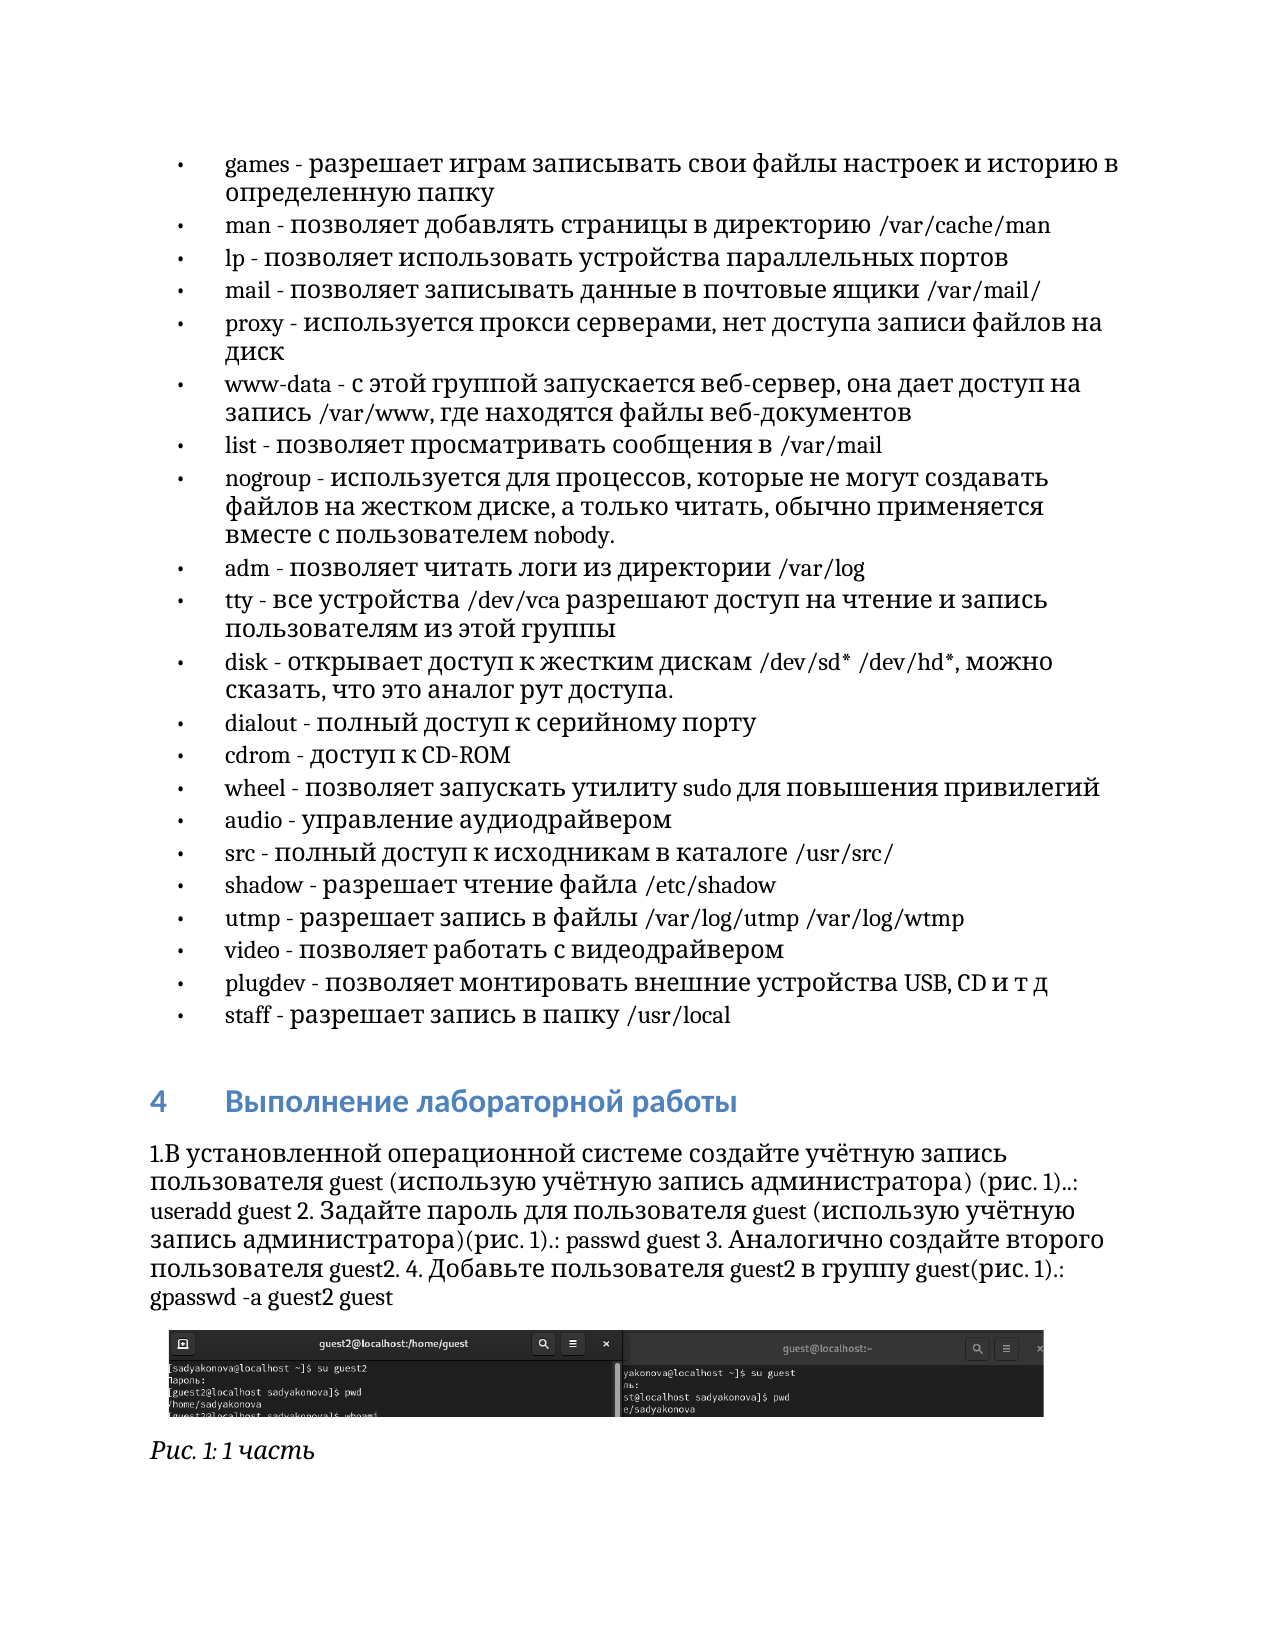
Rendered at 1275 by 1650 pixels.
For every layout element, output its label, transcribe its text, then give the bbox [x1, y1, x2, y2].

list plugdev - позволяет монтировать внешние устройства USB, CD и т д [175, 969, 1125, 997]
list mail - позволяет записывать данные в почтовые ящики /var/mail/ [175, 276, 1125, 305]
list www-data - с этой группой запускается веб-сервер, она дает доступ на запись /var/www, где находятся файлы веб-документов [175, 370, 1125, 427]
list tty - все устройства /dev/vca разрешают доступ на чтение и запись пользователям из этой группы [175, 586, 1125, 644]
list disk - открывает доступ к жестким дискам /dev/sd* /dev/hd*, можно сказать, что это аналог рут доступа. [175, 647, 1125, 705]
picture [168, 1330, 1044, 1417]
list games - разрешает играм записывать свои файлы настроек и историю в определенную папку [175, 150, 1125, 207]
list proxy - используется прокси серверами, нет доступа записи файлов на диск [175, 309, 1125, 366]
list shadow - разрешает чтение файла /etc/shadow [175, 871, 1125, 900]
list lp - позволяет использовать устройства параллельных портов [175, 244, 1125, 272]
list adm - позволяет читать логи из директории /var/log [175, 554, 1125, 582]
text 1.В установленной операционной системе создайте учётную запись пользователя guest (использую учётную запись администратора) (рис. 1)..: useradd guest 2. Задайте пароль для пользователя guest (использую учётную запись администратора)(рис. 1).: passwd guest 3. Аналогично создайте второго пользователя guest2. 4. Добавьте пользователя guest2 в группу guest(рис. 1).: gpasswd -a guest2 guest [150, 1139, 1125, 1312]
subtitle 4 Выполнение лабораторной работы [150, 1080, 1125, 1121]
list src - полный доступ к исходникам в каталоге /usr/src/ [175, 839, 1125, 867]
list cdrom - доступ к CD-ROM [175, 741, 1125, 770]
list utmp - разрешает запись в файлы /var/log/utmp /var/log/wtmp [175, 904, 1125, 932]
list nogroup - используется для процессов, которые не могут создавать файлов на жестком диске, а только читать, обычно применяется вместе с пользователем nobody. [175, 464, 1125, 550]
list video - позволяет работать с видеодрайвером [175, 936, 1125, 965]
list staff - разрешает запись в папку /usr/local [175, 1001, 1125, 1030]
list list - позволяет просматривать сообщения в /var/mail [175, 431, 1125, 460]
list wheel - позволяет запускать утилиту sudo для повышения привилегий [175, 774, 1125, 802]
list dialout - полный доступ к серийному порту [175, 709, 1125, 737]
list audio - управление аудиодрайвером [175, 806, 1125, 835]
text Рис. 1: 1 часть [150, 1437, 1125, 1466]
list man - позволяет добавлять страницы в директорию /var/cache/man [175, 211, 1125, 240]
